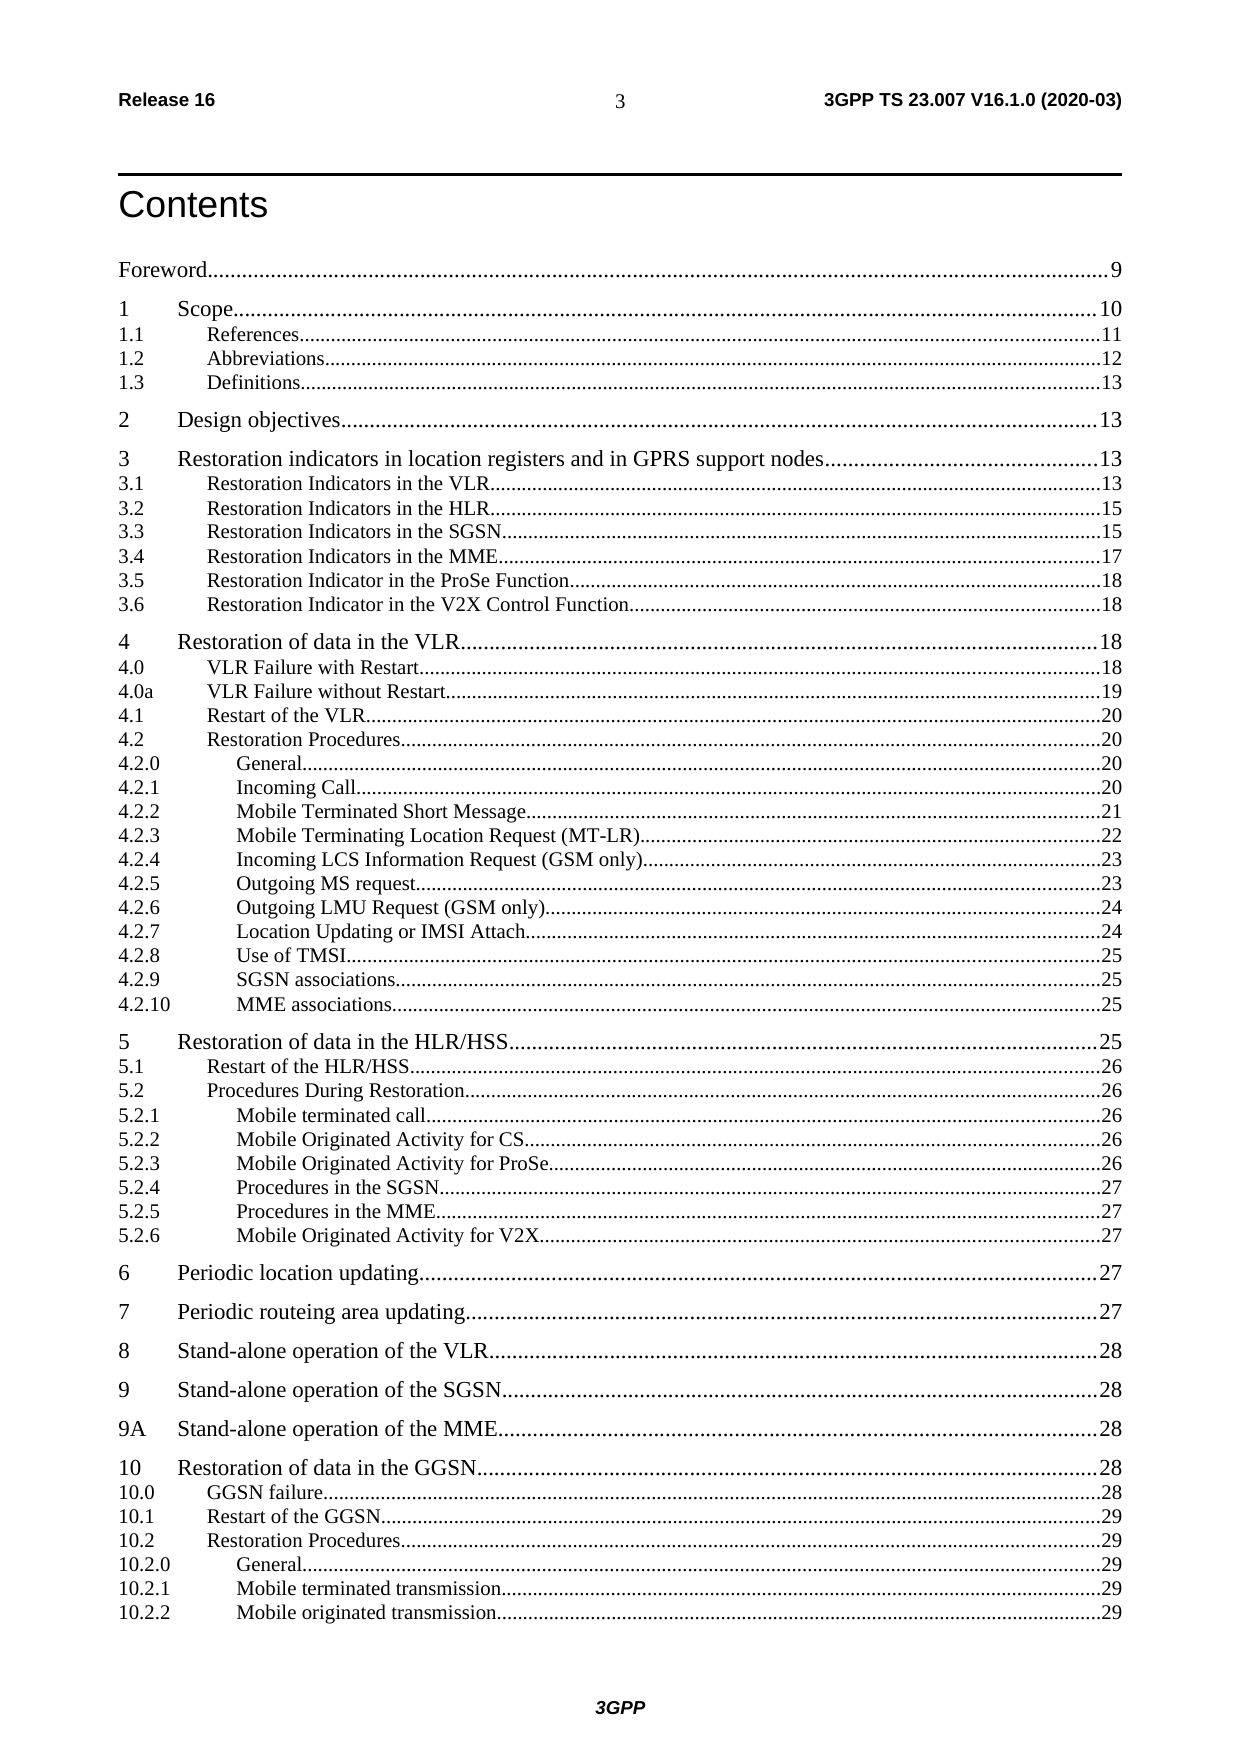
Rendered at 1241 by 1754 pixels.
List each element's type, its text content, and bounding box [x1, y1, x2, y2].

text 10.0 GGSN failure 28 [118, 1480, 1078, 1504]
text 4.0a VLR Failure without Restart 19 [118, 679, 1078, 703]
text 3.6 Restoration Indicator in the V2X Control Function 18 [118, 592, 1078, 616]
text 4.2.3 Mobile Terminating Location Request (MT-LR) 22 [118, 823, 1122, 847]
text 5.2 Procedures During Restoration 26 [118, 1078, 1078, 1102]
text Contents [118, 176, 1122, 225]
text 10.2.0 General 29 [118, 1552, 1122, 1576]
text 3.4 Restoration Indicators in the MME 17 [118, 543, 1078, 568]
text 4.2.7 Location Updating or IMSI Attach 24 [118, 919, 1122, 943]
text 4.2.5 Outgoing MS request 23 [118, 871, 1122, 895]
text 4.2 Restoration Procedures 20 [118, 727, 1078, 751]
text 4.2.9 SGSN associations 25 [118, 967, 1122, 991]
text 3.3 Restoration Indicators in the SGSN 15 [118, 519, 1078, 543]
text 1.1 References 11 [118, 321, 1078, 346]
text 7 Periodic routeing area updating 27 [118, 1298, 1078, 1324]
text 5.2.4 Procedures in the SGSN 27 [118, 1175, 1122, 1199]
text 3 Restoration indicators in location registers and in GPRS support nodes 13 [118, 445, 1078, 471]
text 1 Scope 10 [118, 295, 1078, 321]
text 4.2.8 Use of TMSI 25 [118, 943, 1122, 967]
text 4.2.2 Mobile Terminated Short Message 21 [118, 799, 1122, 823]
text 1.2 Abbreviations 12 [118, 346, 1078, 369]
text 9A Stand-alone operation of the MME 28 [118, 1415, 1078, 1441]
text 5.2.1 Mobile terminated call 26 [118, 1102, 1122, 1127]
text 10.2.1 Mobile terminated transmission 29 [118, 1576, 1122, 1600]
text 9 Stand-alone operation of the SGSN 28 [118, 1376, 1078, 1402]
text 4 Restoration of data in the VLR 18 [118, 628, 1078, 654]
text 10.2 Restoration Procedures 29 [118, 1528, 1078, 1552]
text 5.2.5 Procedures in the MME 27 [118, 1199, 1122, 1223]
text 5.2.3 Mobile Originated Activity for ProSe 26 [118, 1151, 1122, 1175]
text 1.3 Definitions 13 [118, 369, 1078, 394]
text 3.1 Restoration Indicators in the VLR 13 [118, 471, 1078, 495]
text 10.1 Restart of the GGSN 29 [118, 1504, 1078, 1528]
text 4.2.4 Incoming LCS Information Request (GSM only) 23 [118, 847, 1122, 871]
text 8 Stand-alone operation of the VLR 28 [118, 1337, 1078, 1363]
text Foreword 9 [118, 256, 1078, 283]
text 3.2 Restoration Indicators in the HLR 15 [118, 495, 1078, 519]
text 3.5 Restoration Indicator in the ProSe Function 18 [118, 568, 1078, 592]
text 5.1 Restart of the HLR/HSS 26 [118, 1054, 1078, 1078]
text 5.2.2 Mobile Originated Activity for CS 26 [118, 1127, 1122, 1151]
text 10 Restoration of data in the GGSN 28 [118, 1454, 1078, 1480]
text 5.2.6 Mobile Originated Activity for V2X 27 [118, 1223, 1122, 1247]
text 4.2.1 Incoming Call 20 [118, 775, 1122, 799]
text 5 Restoration of data in the HLR/HSS 25 [118, 1028, 1078, 1054]
text 4.1 Restart of the VLR 20 [118, 703, 1078, 727]
text 4.2.0 General 20 [118, 751, 1122, 775]
text 2 Design objectives 13 [118, 406, 1078, 432]
text 4.0 VLR Failure with Restart 18 [118, 654, 1078, 679]
text 4.2.10 MME associations 25 [118, 991, 1122, 1016]
text 4.2.6 Outgoing LMU Request (GSM only) 24 [118, 895, 1122, 919]
text 10.2.2 Mobile originated transmission 29 [118, 1600, 1122, 1624]
text 6 Periodic location updating 27 [118, 1259, 1078, 1286]
